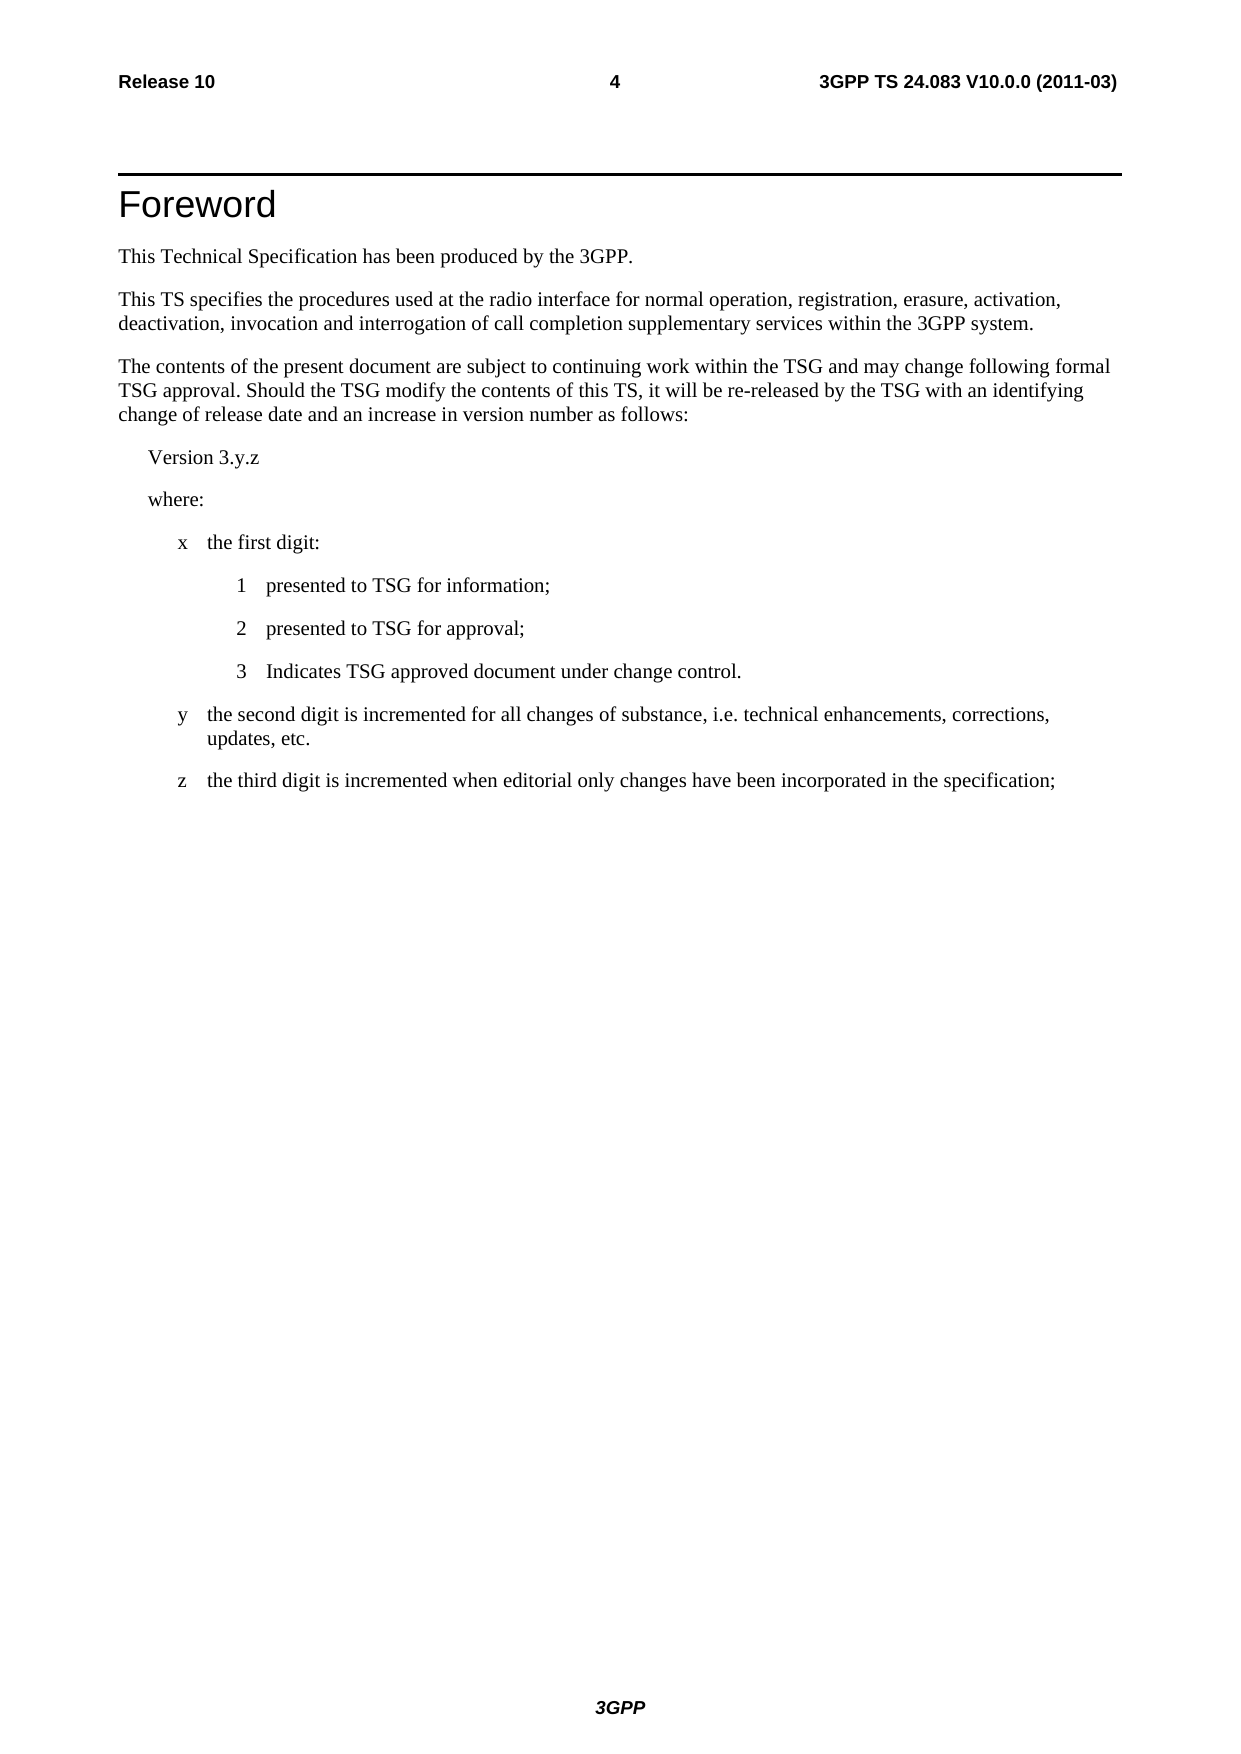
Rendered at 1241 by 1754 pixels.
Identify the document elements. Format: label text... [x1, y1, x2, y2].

text x the first digit: [177, 530, 1122, 554]
text The contents of the present document are subject to continuing work within the TSG and may change following formal TSG approval. Should the TSG modify the contents of this TS, it will be re-released by the TSG with an identifying change of release date and an increase in version number as follows: [118, 354, 1122, 426]
text 3 Indicates TSG approved document under change control. [236, 659, 1122, 683]
text where: [148, 487, 1122, 511]
text This Technical Specification has been produced by the 3GPP. [118, 244, 1122, 268]
text 1 presented to TSG for information; [236, 573, 1122, 597]
text y the second digit is incremented for all changes of substance, i.e. technical enhancements, corrections, updates, etc. [177, 701, 1122, 749]
text z the third digit is incremented when editorial only changes have been incorporated in the specification; [177, 768, 1122, 792]
text 2 presented to TSG for approval; [236, 616, 1122, 640]
text This TS specifies the procedures used at the radio interface for normal operation, registration, erasure, activation, deactivation, invocation and interrogation of call completion supplementary services within the 3GPP system. [118, 287, 1122, 335]
text Version 3.y.z [148, 444, 1122, 469]
subtitle Foreword [118, 176, 1122, 225]
